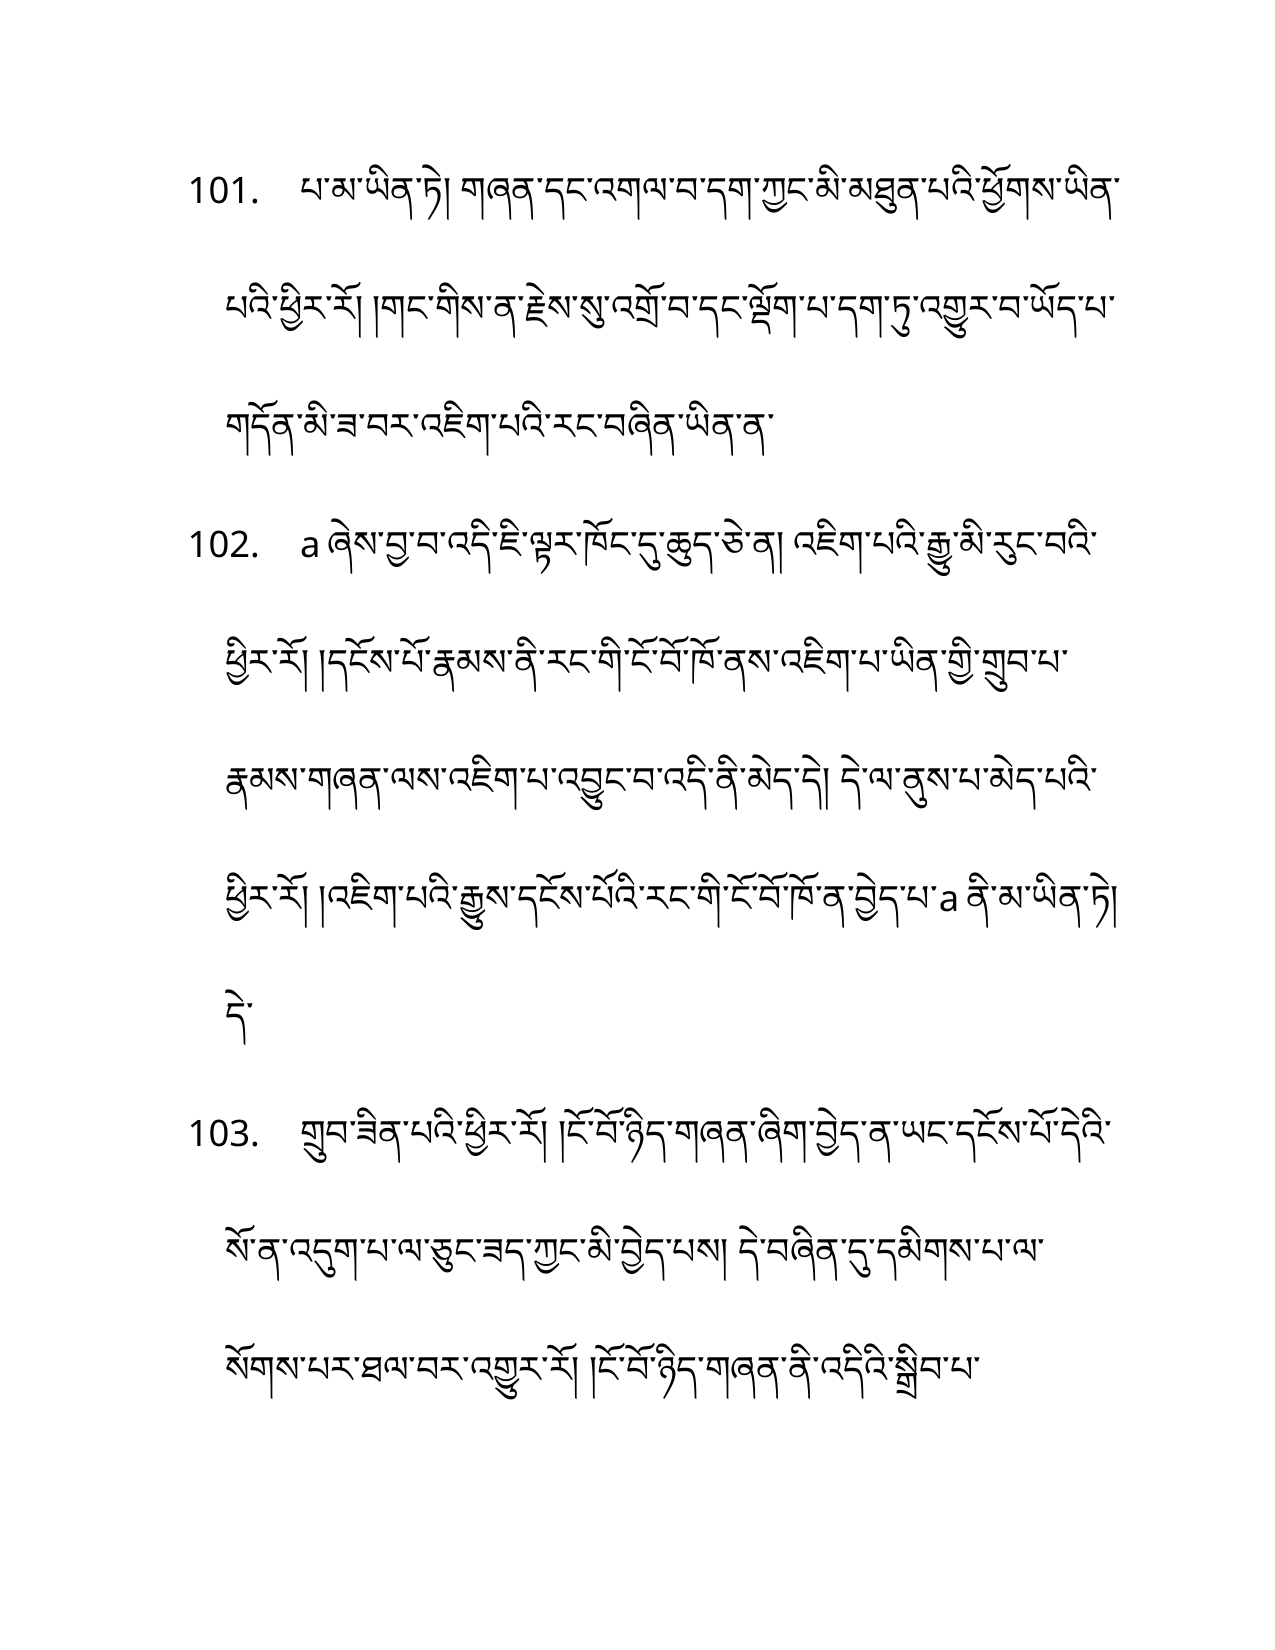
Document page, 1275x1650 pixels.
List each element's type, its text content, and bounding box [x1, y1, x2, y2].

list པ་མ་ཡིན་ཏེ། གཞན་དང་འགལ་བ་དག་ཀྱང་མི་མཐུན་པའི་ཕྱོགས་ཡིན་པའི་ཕྱིར་རོ། །གང་གིས་ན་རྗེས་སུ་འགྲོ་བ་དང་ལྡོག་པ་དག་ཏུ་འགྱུར་བ་ཡོད་པ་གདོན་མི་ཟ་བར་འཇིག་པའི་རང་བཞིན་ཡིན་ན་ [187, 150, 1125, 488]
list aཞེས་བྱ་བ་འདི་ཇི་ལྟར་ཁོང་དུ་ཆུད་ཅེ་ན། འཇིག་པའི་རྒྱུ་མི་རུང་བའི་ཕྱིར་རོ། །དངོས་པོ་རྣམས་ནི་རང་གི་ངོ་བོ་ཁོ་ནས་འཇིག་པ་ཡིན་གྱི་གྲུབ་པ་རྣམས་གཞན་ལས་འཇིག་པ་འབྱུང་བ་འདི་ནི་མེད་དེ། དེ་ལ་ནུས་པ་མེད་པའི་ཕྱིར་རོ། །འཇིག་པའི་རྒྱུས་དངོས་པོའི་རང་གི་ངོ་བོ་ཁོ་ན་བྱེད་པ་aནི་མ་ཡིན་ཏེ། དེ་ [187, 504, 1125, 1078]
list གྲུབ་ཟིན་པའི་ཕྱིར་རོ། །ངོ་བོ་ཉིད་གཞན་ཞིག་བྱེད་ན་ཡང་དངོས་པོ་དེའི་སོ་ན་འདུག་པ་ལ་ཅུང་ཟད་ཀྱང་མི་བྱེད་པས། དེ་བཞིན་དུ་དམིགས་པ་ལ་སོགས་པར་ཐལ་བར་འགྱུར་རོ། །ངོ་བོ་ཉིད་གཞན་ནི་འདིའི་སྒྲིབ་པ་ [187, 1093, 1125, 1432]
